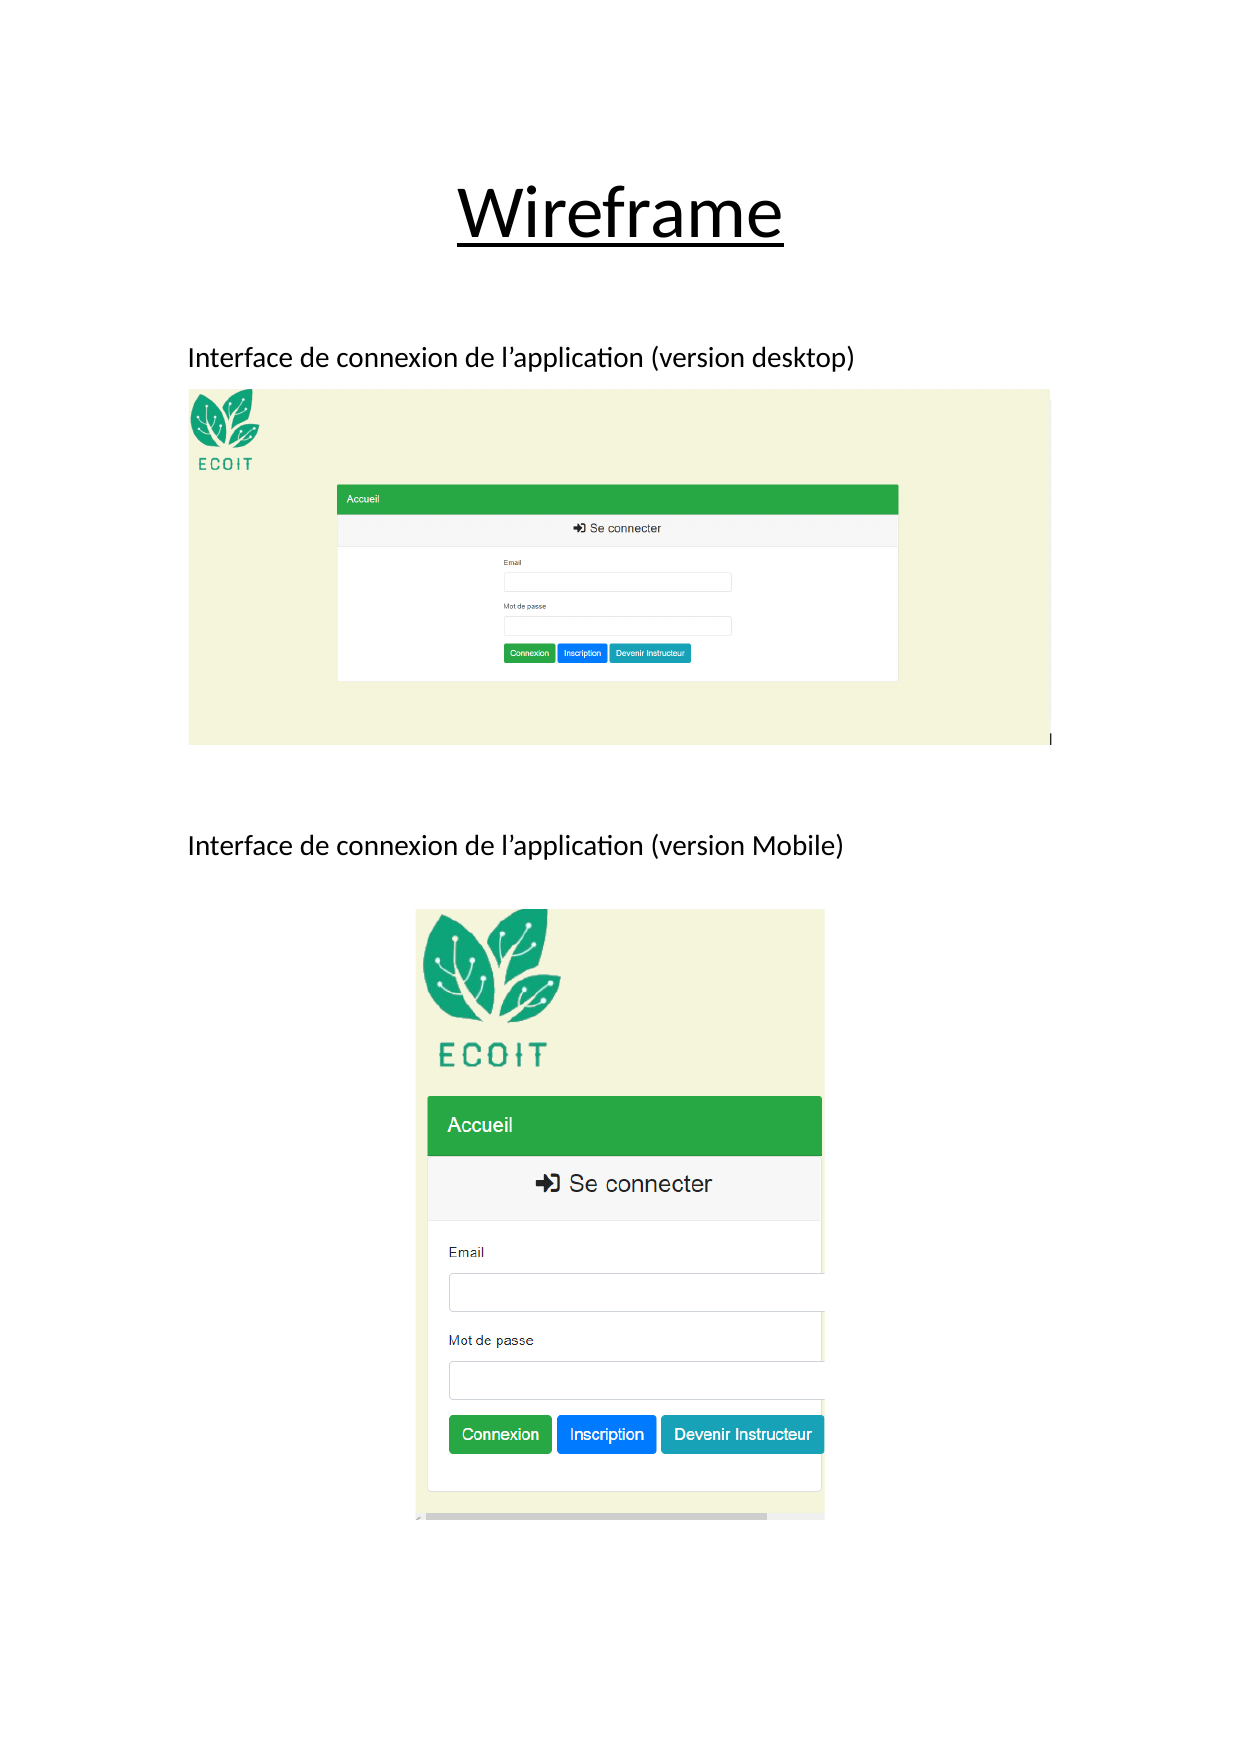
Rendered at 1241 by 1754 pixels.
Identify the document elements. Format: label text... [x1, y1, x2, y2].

text Interface de connexion de l’application (version desktop) [187, 324, 1053, 389]
picture [415, 909, 825, 1520]
text Wireframe [187, 162, 1053, 259]
picture [188, 389, 1052, 745]
text Interface de connexion de l’application (version Mobile) [187, 812, 1053, 877]
